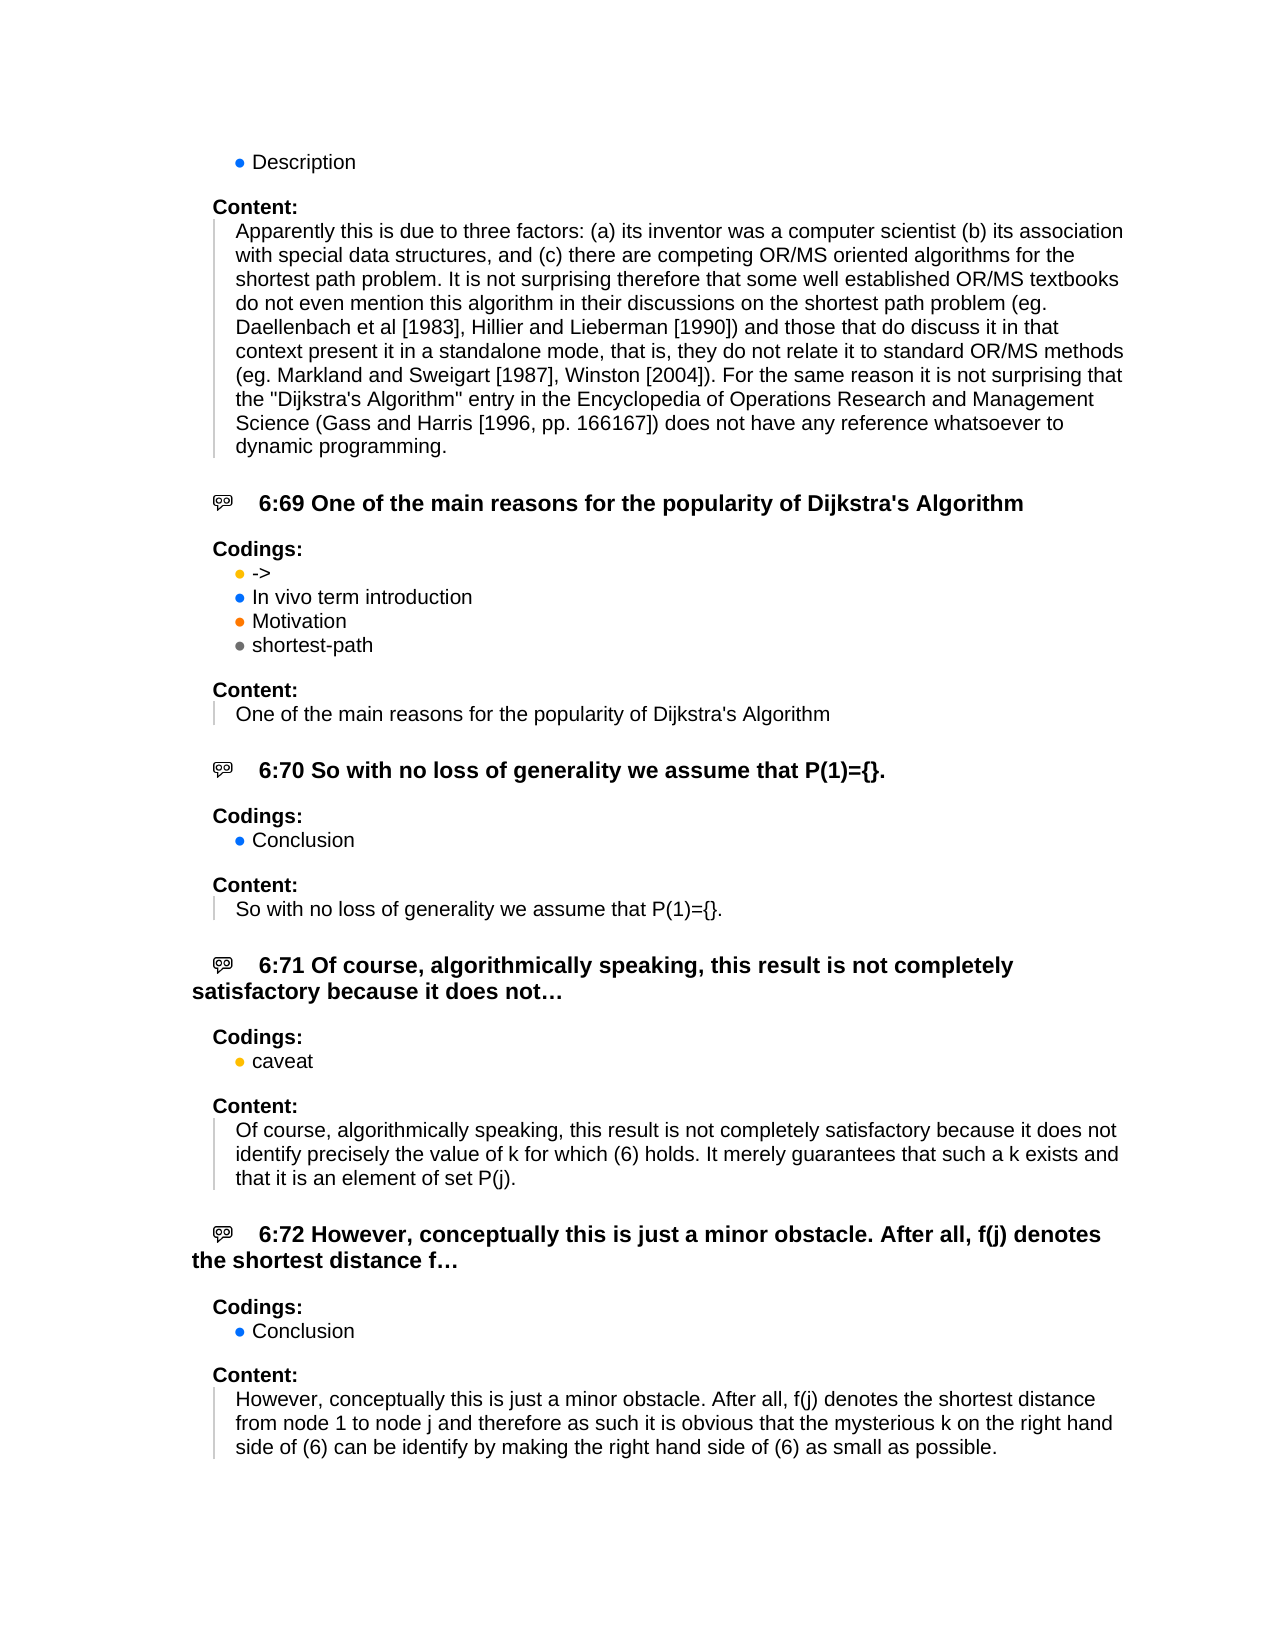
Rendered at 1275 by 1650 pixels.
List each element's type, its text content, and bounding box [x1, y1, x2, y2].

text ● Description [233, 150, 1125, 174]
text ● caveat [233, 1049, 1125, 1073]
text One of the main reasons for the popularity of Dijkstra's Algorithm [215, 701, 1125, 725]
picture [210, 758, 234, 778]
text Content: [212, 195, 1125, 219]
text Codings: [212, 804, 1125, 828]
picture [210, 491, 234, 511]
text So with no loss of generality we assume that P(1)={}. [215, 896, 1125, 920]
text Content: [212, 872, 1125, 896]
text ● Conclusion [233, 828, 1125, 852]
subtitle 6:72 However, conceptually this is just a minor obstacle. After all, f(j) denotes the shortest distance f… [192, 1221, 1125, 1274]
subtitle 6:70 So with no loss of generality we assume that P(1)={}. [192, 757, 1125, 783]
text Content: [212, 1094, 1125, 1118]
text Codings: [212, 1025, 1125, 1049]
text ● Conclusion [233, 1318, 1125, 1342]
text However, conceptually this is just a minor obstacle. After all, f(j) denotes the shortest distance from node 1 to node j and therefore as such it is obvious that the mysterious k on the right hand side of (6) can be identify by making the right hand side of (6) as small as possible. [215, 1387, 1125, 1459]
picture [210, 1222, 234, 1243]
text Codings: [212, 537, 1125, 561]
text ● -> ● In vivo term introduction ● Motivation ● shortest-path [233, 561, 1125, 657]
text Content: [212, 1363, 1125, 1387]
text Of course, algorithmically speaking, this result is not completely satisfactory because it does not identify precisely the value of k for which (6) holds. It merely guarantees that such a k exists and that it is an element of set P(j). [215, 1118, 1125, 1190]
text Codings: [212, 1294, 1125, 1318]
picture [210, 953, 234, 974]
text Content: [212, 677, 1125, 701]
subtitle 6:69 One of the main reasons for the popularity of Dijkstra's Algorithm [192, 489, 1125, 516]
subtitle 6:71 Of course, algorithmically speaking, this result is not completely satisfactory because it does not… [192, 952, 1125, 1004]
